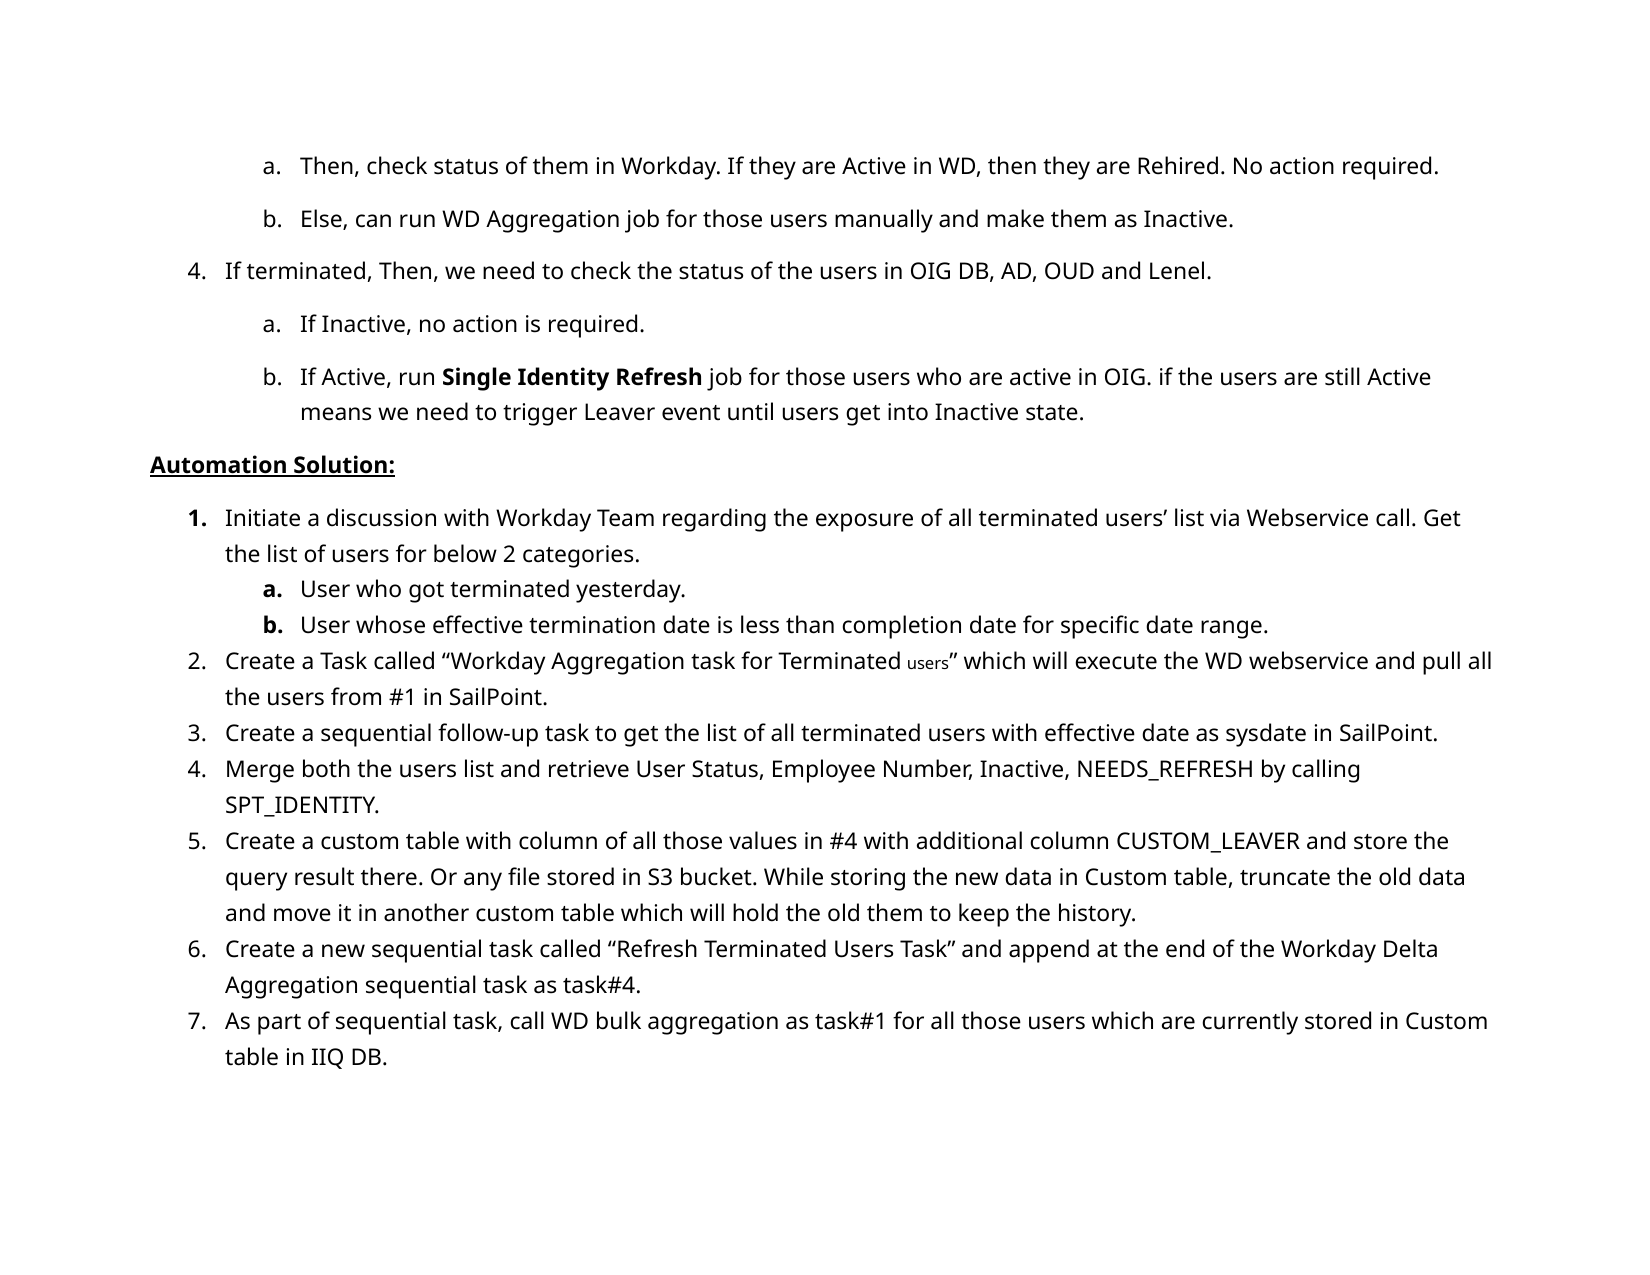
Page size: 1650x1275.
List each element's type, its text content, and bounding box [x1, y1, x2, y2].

list User who got terminated yesterday. [262, 573, 1500, 605]
list If terminated, Then, we need to check the status of the users in OIG DB, AD, OUD and Lenel. [187, 255, 1500, 286]
list As part of sequential task, call WD bulk aggregation as task#1 for all those users which are currently stored in Custom table in IIQ DB. [187, 1005, 1500, 1072]
text Automation Solution: [150, 449, 1500, 480]
list If Inactive, no action is required. [262, 308, 1500, 339]
list User whose effective termination date is less than completion date for specific date range. [262, 609, 1500, 641]
list Else, can run WD Aggregation job for those users manually and make them as Inactive. [262, 203, 1500, 234]
list Create a custom table with column of all those values in #4 with additional column CUSTOM_LEAVER and store the query result there. Or any file stored in S3 bucket. While storing the new data in Custom table, truncate the old data and move it in another custom table which will hold the old them to keep the history. [187, 825, 1500, 928]
list Create a Task called “Workday Aggregation task for Terminated users” which will execute the WD webservice and pull all the users from #1 in SailPoint. [187, 645, 1500, 712]
list Then, check status of them in Workday. If they are Active in WD, then they are Rehired. No action required. [262, 150, 1500, 181]
list Create a sequential follow-up task to get the list of all terminated users with effective date as sysdate in SailPoint. [187, 717, 1500, 748]
list Create a new sequential task called “Refresh Terminated Users Task” and append at the end of the Workday Delta Aggregation sequential task as task#4. [187, 933, 1500, 1000]
list If Active, run Single Identity Refresh job for those users who are active in OIG. if the users are still Active means we need to trigger Leaver event until users get into Inactive state. [262, 360, 1500, 428]
list Merge both the users list and retrieve User Status, Employee Number, Inactive, NEEDS_REFRESH by calling SPT_IDENTITY. [187, 753, 1500, 820]
list Initiate a discussion with Workday Team regarding the exposure of all terminated users’ list via Webservice call. Get the list of users for below 2 categories. [187, 502, 1500, 569]
